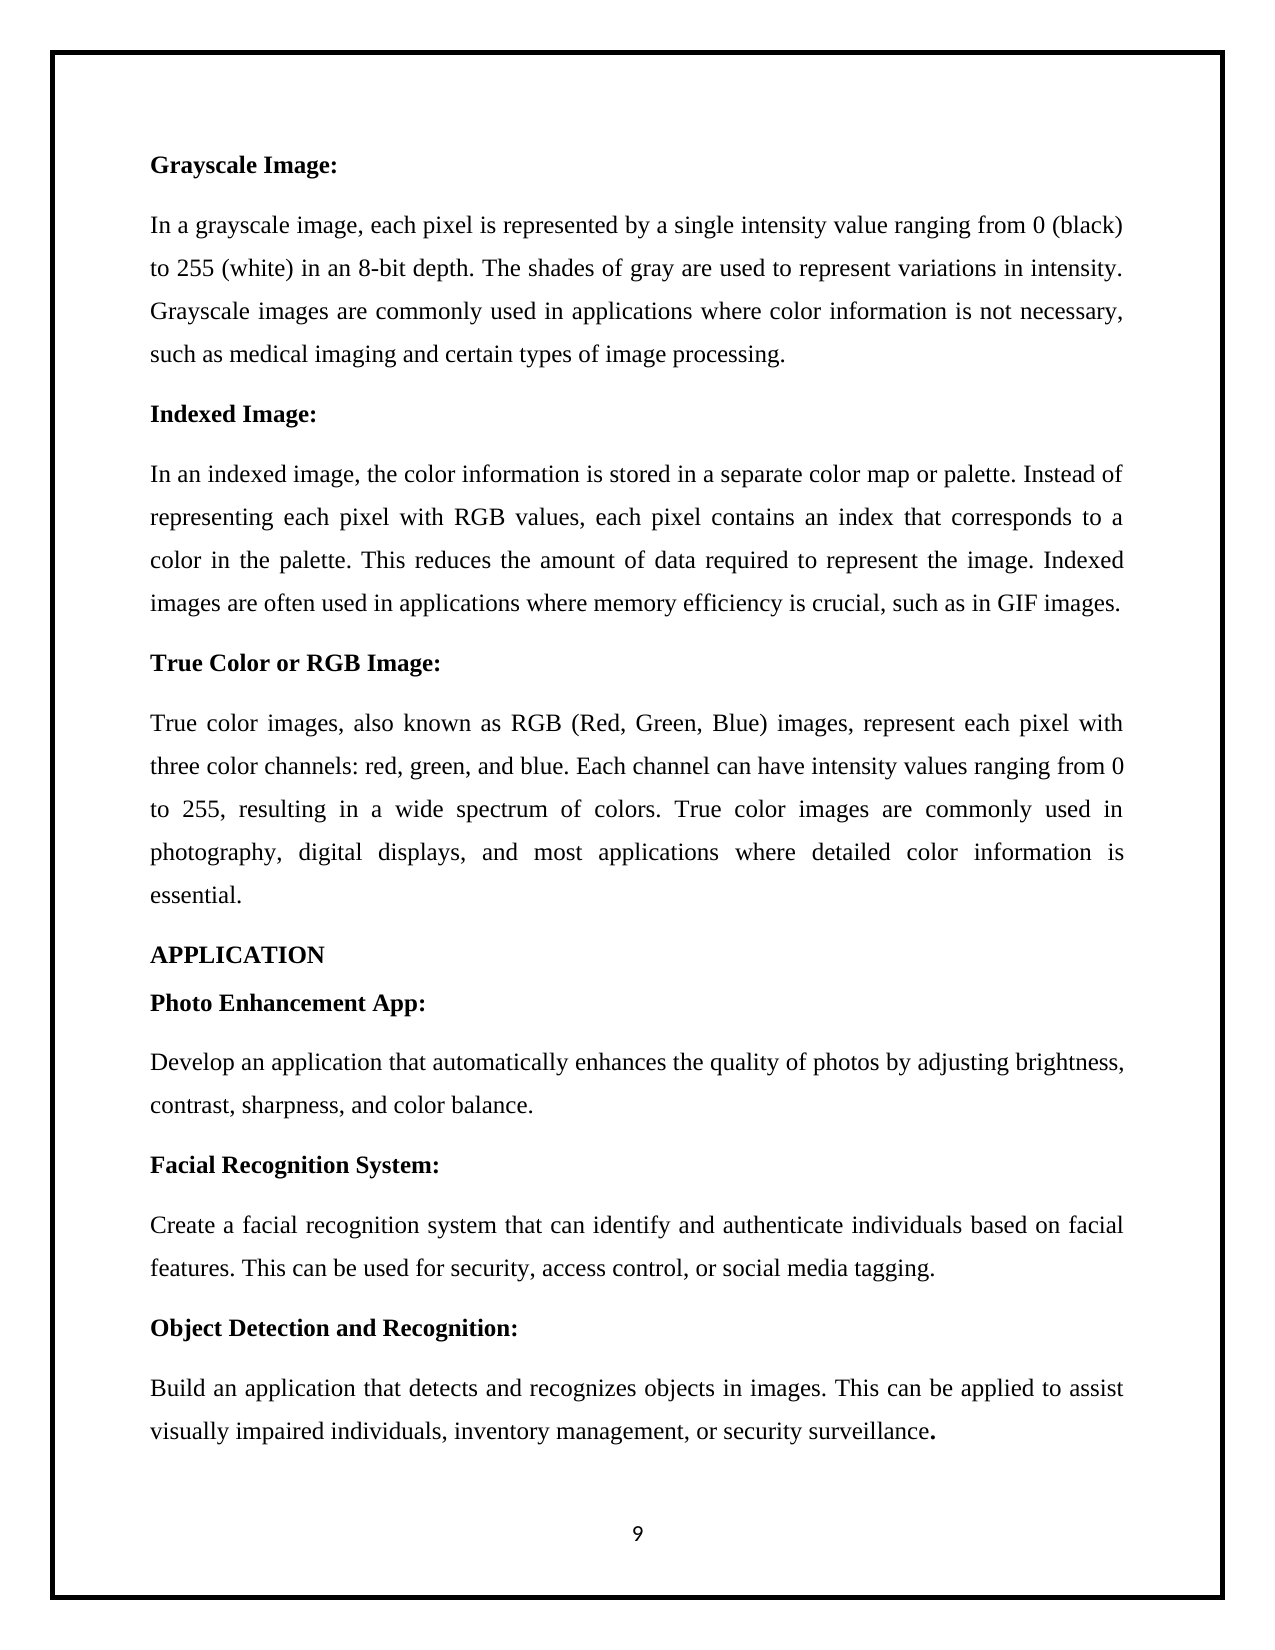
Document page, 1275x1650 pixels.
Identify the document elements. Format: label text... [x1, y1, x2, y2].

text Object Detection and Recognition: [150, 1313, 1125, 1342]
text True color images, also known as RGB (Red, Green, Blue) images, represent each pixel with three color channels: red, green, and blue. Each channel can have intensity values ranging from 0 to 255, resulting in a wide spectrum of colors. True color images are commonly used in photography, digital displays, and most applications where detailed color information is essential. [150, 708, 1125, 909]
text Develop an application that automatically enhances the quality of photos by adjusting brightness, contrast, sharpness, and color balance. [150, 1047, 1125, 1119]
text Build an application that detects and recognizes objects in images. This can be applied to assist visually impaired individuals, inventory management, or security surveillance. [150, 1373, 1125, 1445]
text True Color or RGB Image: [150, 648, 1125, 677]
text In a grayscale image, each pixel is represented by a single intensity value ranging from 0 (black) to 255 (white) in an 8-bit depth. The shades of gray are used to represent variations in intensity. Grayscale images are commonly used in applications where color information is not necessary, such as medical imaging and certain types of image processing. [150, 210, 1125, 368]
text Create a facial recognition system that can identify and authenticate individuals based on facial features. This can be used for security, access control, or social media tagging. [150, 1210, 1125, 1282]
text Facial Recognition System: [150, 1150, 1125, 1179]
text In an indexed image, the color information is stored in a separate color map or palette. Instead of representing each pixel with RGB values, each pixel contains an index that corresponds to a color in the palette. This reduces the amount of data required to represent the image. Indexed images are often used in applications where memory efficiency is crucial, such as in GIF images. [150, 459, 1125, 617]
text Photo Enhancement App: [150, 988, 1125, 1016]
text Indexed Image: [150, 399, 1125, 428]
text Grayscale Image: [150, 150, 1125, 179]
text APPLICATION [150, 940, 1125, 969]
